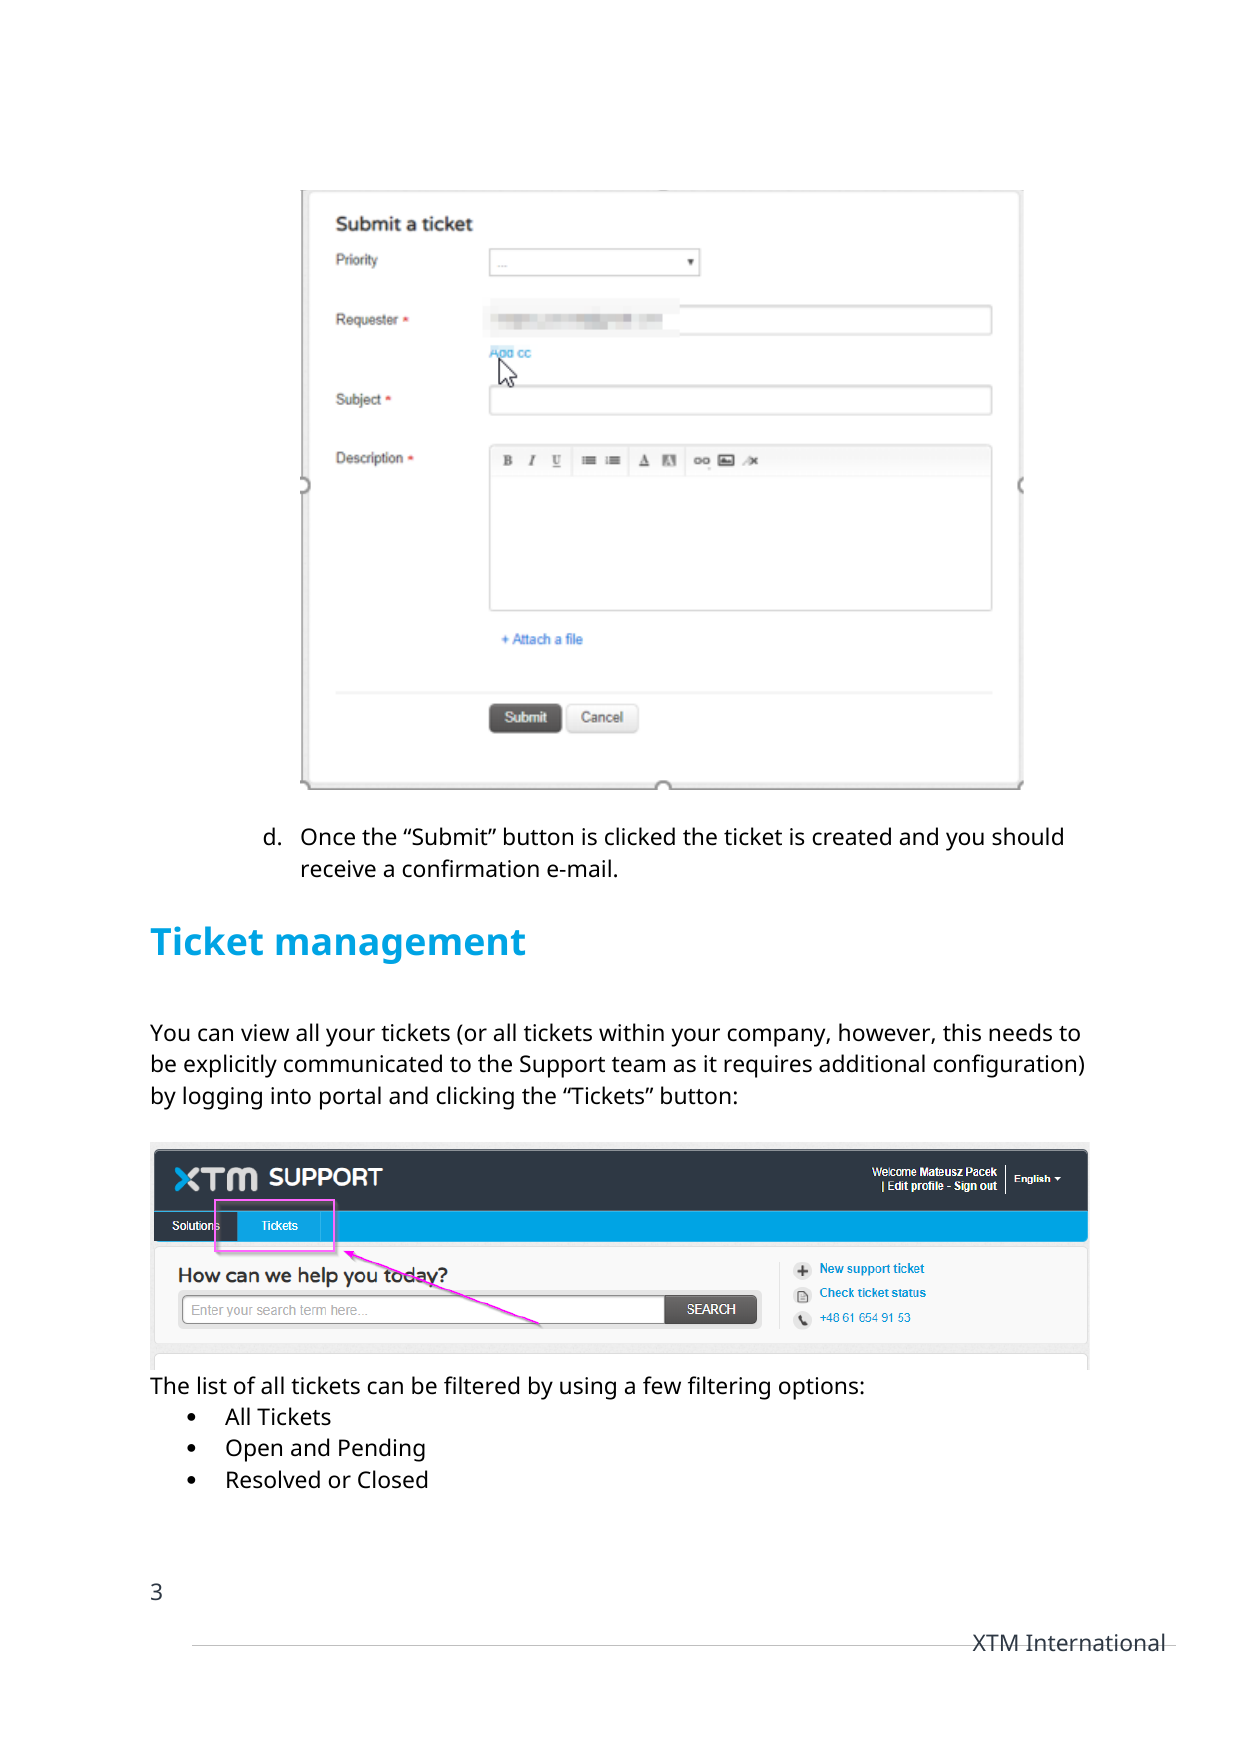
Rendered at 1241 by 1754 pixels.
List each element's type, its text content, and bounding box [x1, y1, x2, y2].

picture [300, 190, 1024, 790]
picture [150, 1142, 1090, 1370]
list Resolved or Closed [187, 1463, 1090, 1495]
list Once the “Submit” button is clicked the ticket is created and you should receive a confirmation e-mail. [262, 821, 1090, 884]
text Ticket management [150, 915, 1090, 966]
text You can view all your tickets (or all tickets within your company, however, this needs to be explicitly communicated to the Support team as it requires additional configuration) by logging into portal and clicking the “Tickets” button: [150, 1017, 1090, 1111]
list All Tickets [187, 1401, 1090, 1432]
list Open and Pending [187, 1432, 1090, 1463]
text The list of all tickets can be filtered by using a few filtering options: [150, 1370, 1090, 1401]
